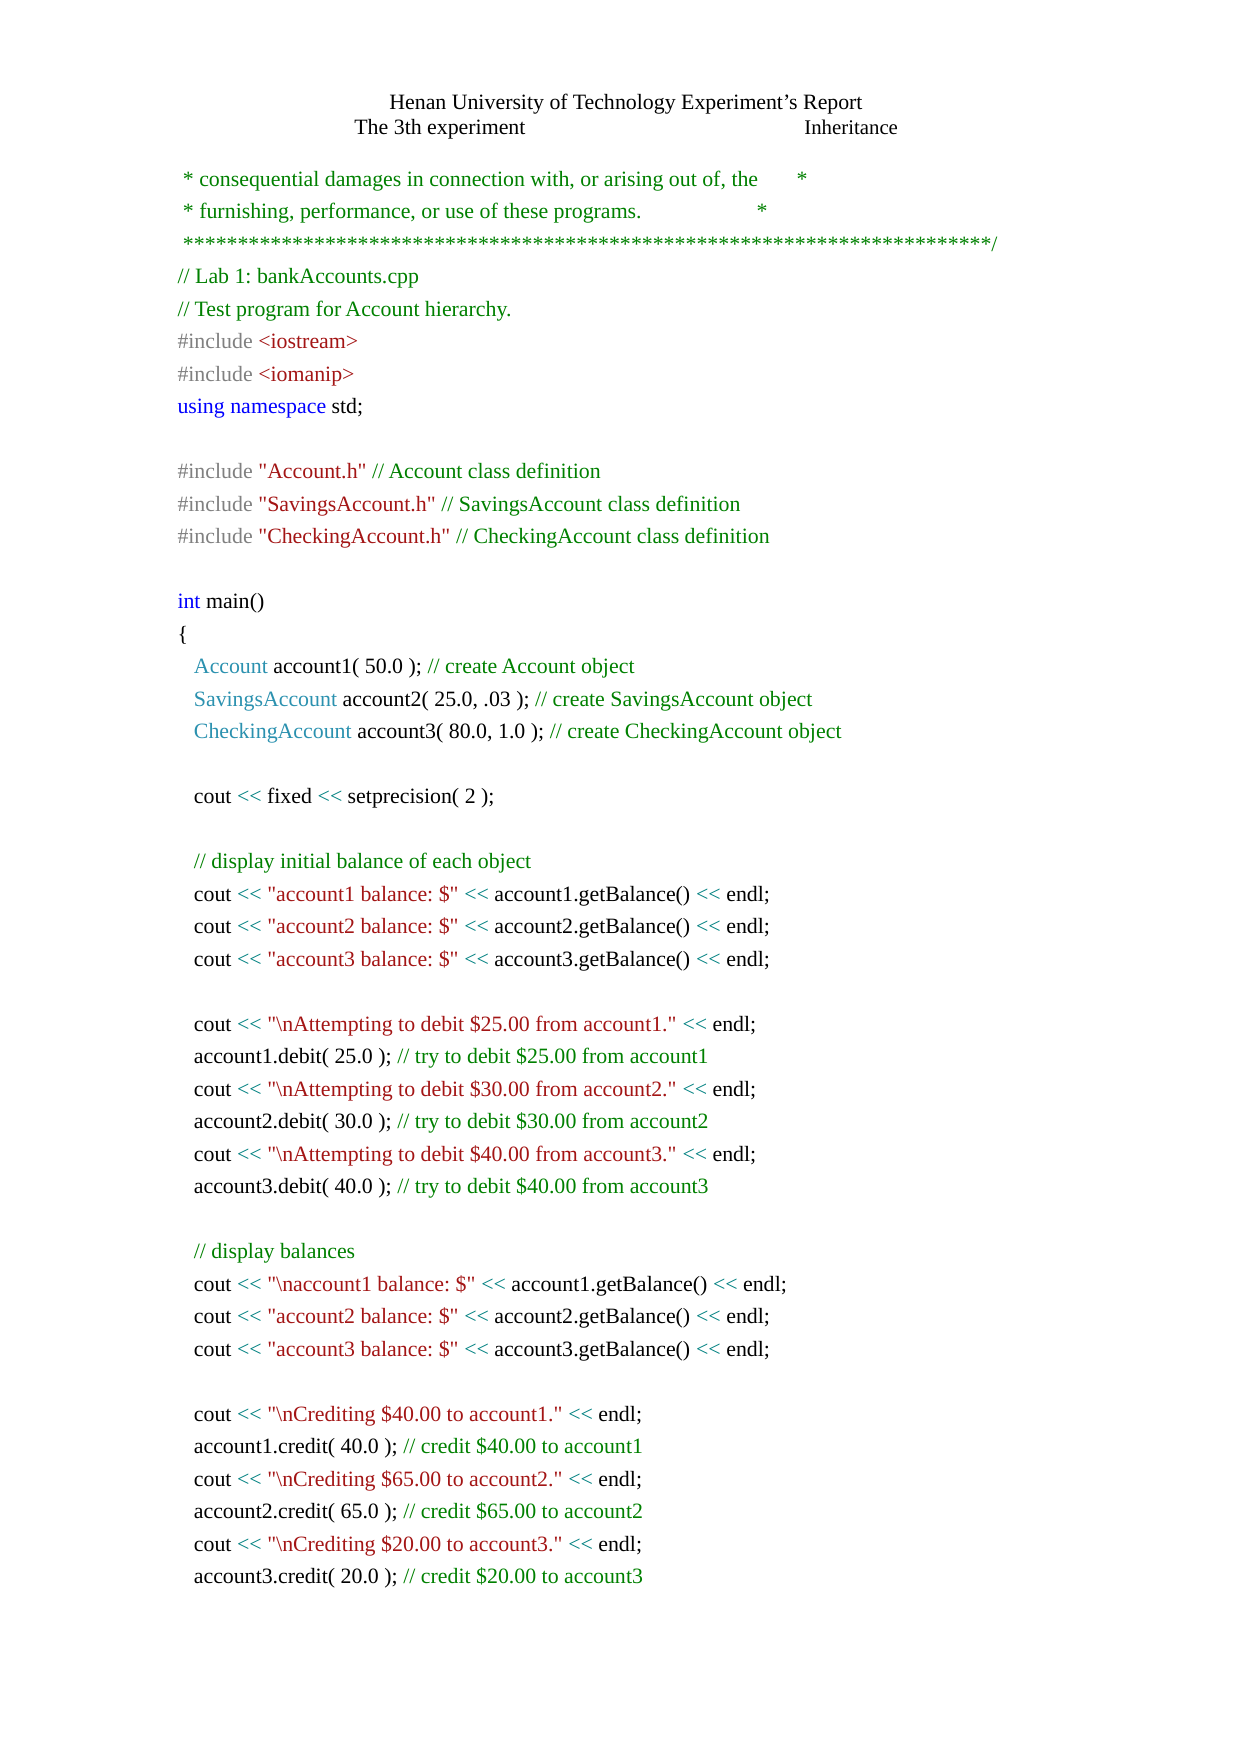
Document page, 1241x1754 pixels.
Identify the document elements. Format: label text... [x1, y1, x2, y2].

text // Test program for Account hierarchy. [177, 292, 1075, 324]
text #include "CheckingAccount.h" // CheckingAccount class definition [177, 519, 1075, 552]
text Account account1( 50.0 ); // create Account object [177, 649, 1075, 682]
text account2.credit( 65.0 ); // credit $65.00 to account2 [177, 1494, 1075, 1527]
text cout << fixed << setprecision( 2 ); [177, 779, 1075, 812]
text cout << "\nCrediting $40.00 to account1." << endl; [177, 1397, 1075, 1429]
text #include <iomanip> [177, 357, 1075, 389]
text account3.credit( 20.0 ); // credit $20.00 to account3 [177, 1559, 1075, 1592]
text cout << "account2 balance: $" << account2.getBalance() << endl; [177, 1299, 1075, 1332]
text using namespace std; [177, 389, 1075, 422]
text cout << "account2 balance: $" << account2.getBalance() << endl; [177, 909, 1075, 942]
text account1.credit( 40.0 ); // credit $40.00 to account1 [177, 1429, 1075, 1462]
text * furnishing, performance, or use of these programs. * [177, 194, 1075, 227]
text account3.debit( 40.0 ); // try to debit $40.00 from account3 [177, 1169, 1075, 1202]
text int main() [177, 584, 1075, 617]
text #include "Account.h" // Account class definition [177, 454, 1075, 487]
text cout << "account3 balance: $" << account3.getBalance() << endl; [177, 1332, 1075, 1364]
text cout << "\nAttempting to debit $25.00 from account1." << endl; [177, 1007, 1075, 1039]
text cout << "\nCrediting $20.00 to account3." << endl; [177, 1527, 1075, 1559]
text // Lab 1: bankAccounts.cpp [177, 259, 1075, 292]
text * consequential damages in connection with, or arising out of, the * [177, 162, 1075, 194]
text account2.debit( 30.0 ); // try to debit $30.00 from account2 [177, 1104, 1075, 1137]
text cout << "\naccount1 balance: $" << account1.getBalance() << endl; [177, 1267, 1075, 1299]
text **************************************************************************/ [177, 227, 1075, 259]
text #include "SavingsAccount.h" // SavingsAccount class definition [177, 487, 1075, 519]
text // display balances [177, 1234, 1075, 1267]
text // display initial balance of each object [177, 844, 1075, 877]
text account1.debit( 25.0 ); // try to debit $25.00 from account1 [177, 1039, 1075, 1072]
text cout << "\nAttempting to debit $40.00 from account3." << endl; [177, 1137, 1075, 1169]
text SavingsAccount account2( 25.0, .03 ); // create SavingsAccount object [177, 682, 1075, 714]
text cout << "\nCrediting $65.00 to account2." << endl; [177, 1462, 1075, 1494]
text #include <iostream> [177, 324, 1075, 357]
text cout << "account3 balance: $" << account3.getBalance() << endl; [177, 942, 1075, 974]
text cout << "account1 balance: $" << account1.getBalance() << endl; [177, 877, 1075, 909]
text { [177, 617, 1075, 649]
text CheckingAccount account3( 80.0, 1.0 ); // create CheckingAccount object [177, 714, 1075, 747]
text cout << "\nAttempting to debit $30.00 from account2." << endl; [177, 1072, 1075, 1104]
